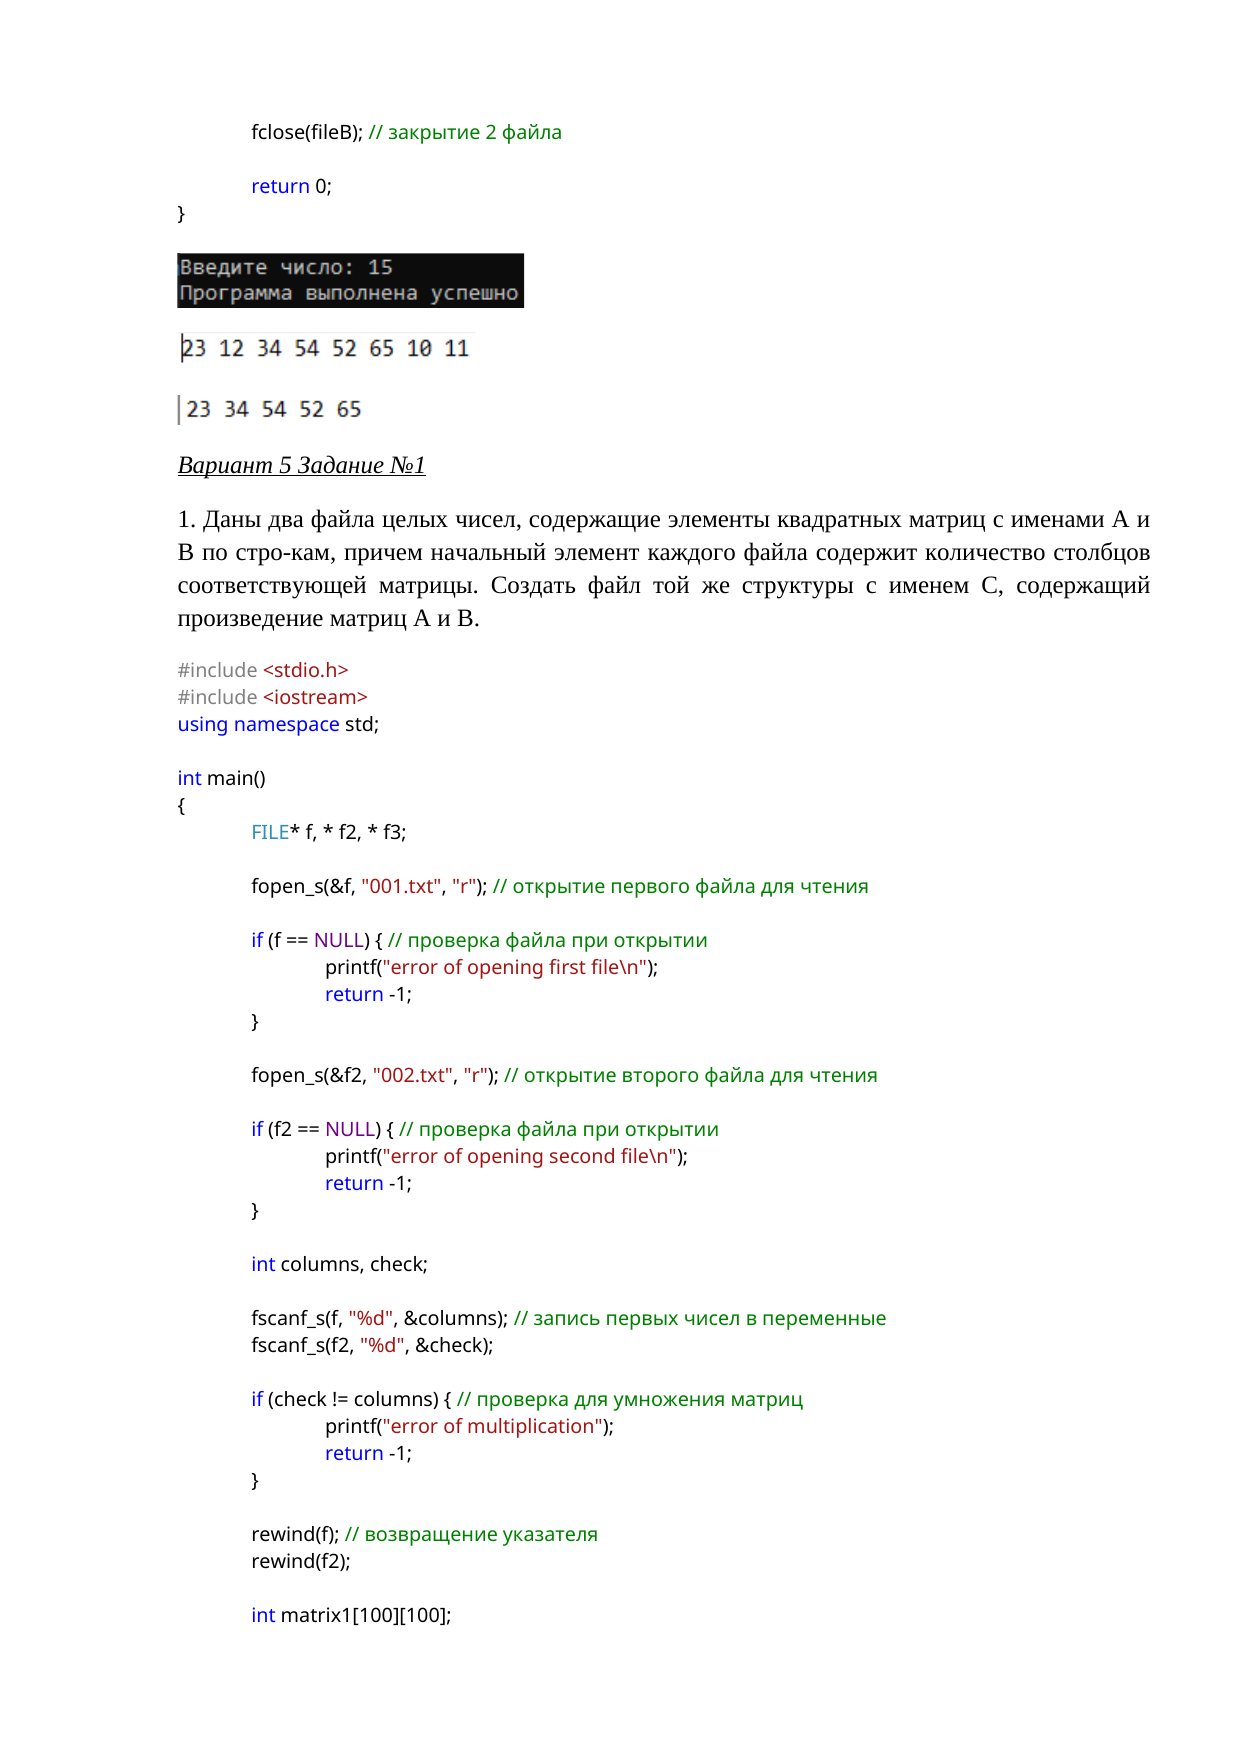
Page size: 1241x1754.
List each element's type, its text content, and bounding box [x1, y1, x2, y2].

text #include <iostream> [177, 684, 1152, 711]
text printf("error of multiplication"); [177, 1412, 1152, 1439]
text int columns, check; [177, 1250, 1152, 1277]
text #include <stdio.h> [177, 657, 1152, 684]
text } [177, 1007, 1152, 1034]
text return -1; [177, 980, 1152, 1007]
text if (f2 == NULL) { // проверка файла при открытии [177, 1115, 1152, 1142]
text Вариант 5 Задание №1 [177, 450, 1152, 479]
text rewind(f2); [177, 1547, 1152, 1574]
text printf("error of opening second file\n"); [177, 1142, 1152, 1169]
text fclose(fileB); // закрытие 2 файла [177, 118, 1152, 145]
picture [177, 253, 525, 308]
text return -1; [177, 1439, 1152, 1466]
picture [177, 332, 476, 371]
text if (f == NULL) { // проверка файла при открытии [177, 926, 1152, 953]
text { [177, 792, 1152, 818]
text fopen_s(&f, "001.txt", "r"); // открытие первого файла для чтения [177, 872, 1152, 899]
text if (check != columns) { // проверка для умножения матриц [177, 1385, 1152, 1412]
text fscanf_s(f2, "%d", &check); [177, 1331, 1152, 1358]
text fopen_s(&f2, "002.txt", "r"); // открытие второго файла для чтения [177, 1061, 1152, 1088]
text fscanf_s(f, "%d", &columns); // запись первых чисел в переменные [177, 1304, 1152, 1331]
text printf("error of opening first file\n"); [177, 953, 1152, 980]
text int matrix1[100][100]; [177, 1601, 1152, 1628]
text int main() [177, 764, 1152, 792]
text FILE* f, * f2, * f3; [177, 818, 1152, 846]
text } [177, 199, 1152, 226]
text } [177, 1466, 1152, 1493]
text } [177, 1196, 1152, 1223]
text return -1; [177, 1169, 1152, 1196]
text return 0; [177, 172, 1152, 199]
text 1. Даны два файла целых чисел, содержащие элементы квадратных матриц с именами A и B по стро-кам, причем начальный элемент каждого файла содержит количество столбцов соответствующей матрицы. Создать файл той же структуры с именем C, содержащий произведение матриц А и В. [177, 504, 1152, 632]
text using namespace std; [177, 711, 1152, 738]
text rewind(f); // возвращение указателя [177, 1520, 1152, 1547]
picture [177, 395, 376, 425]
